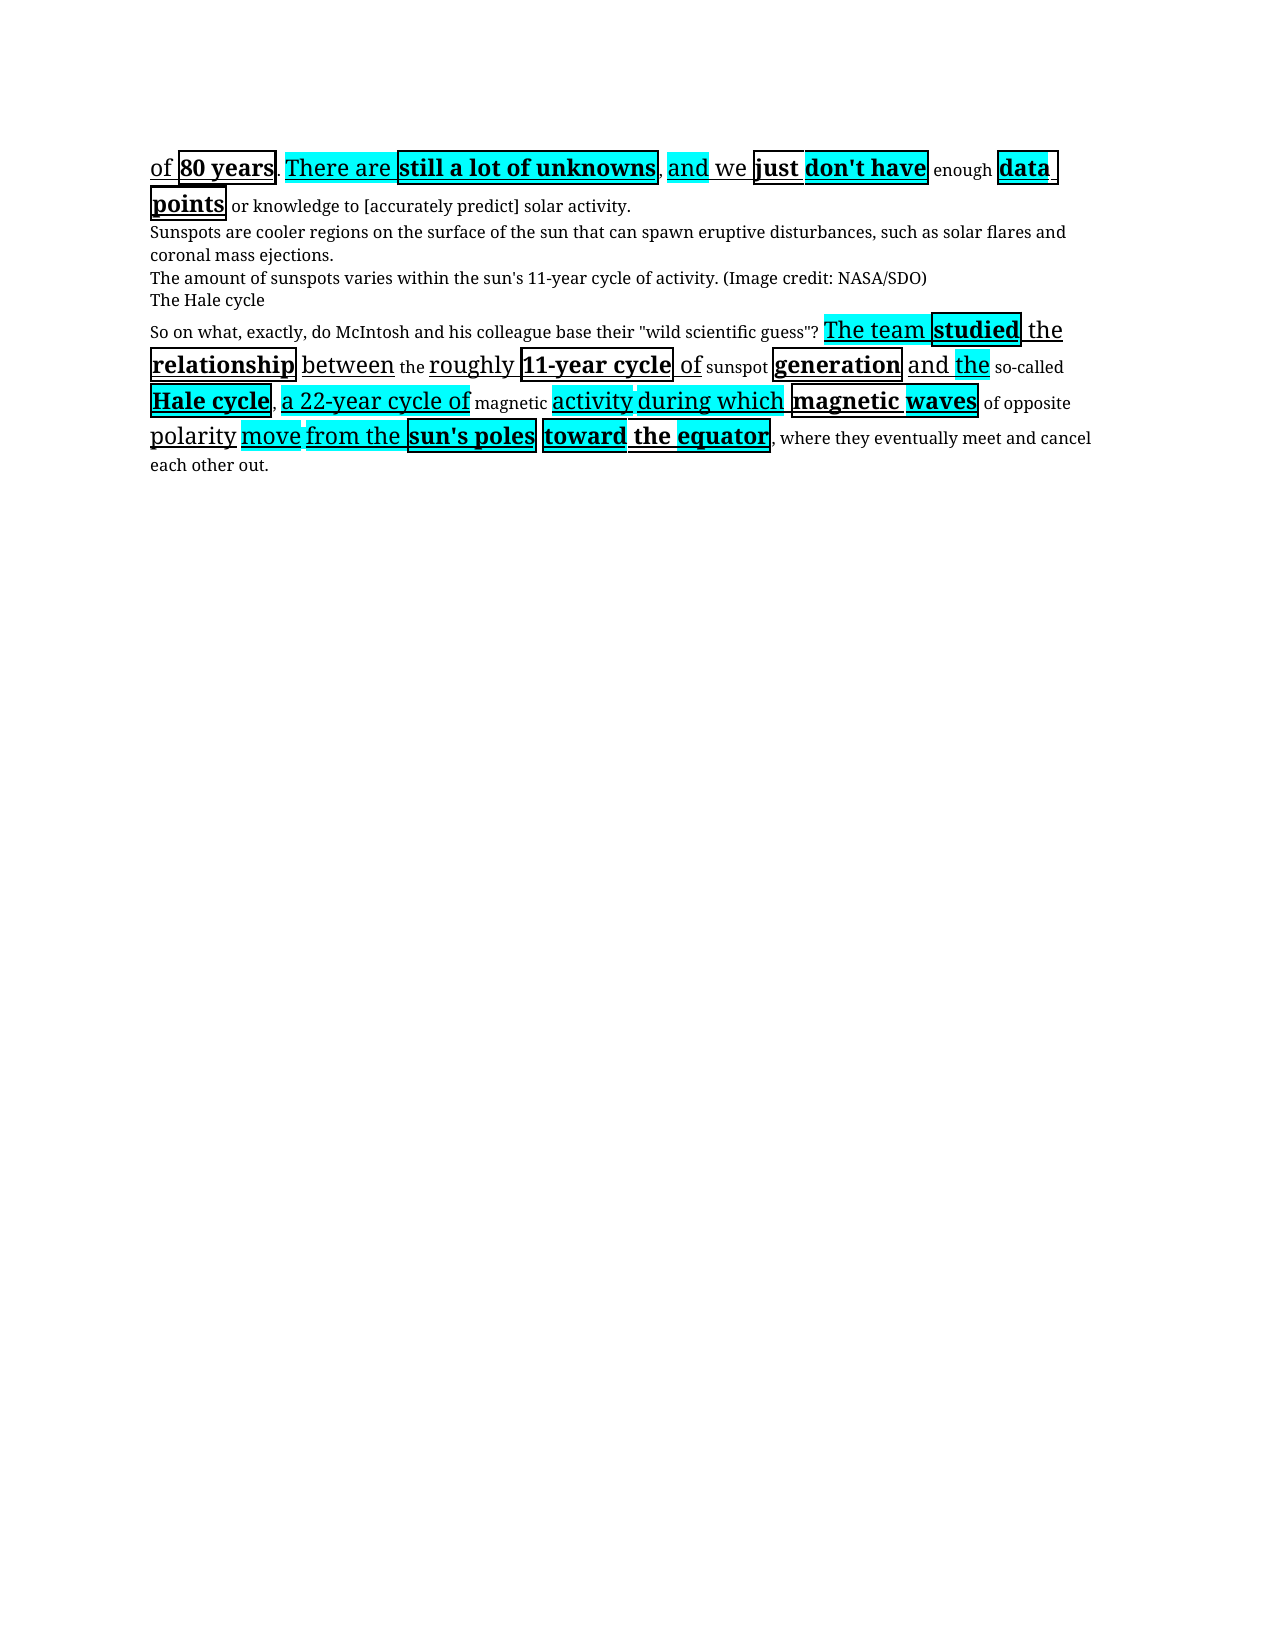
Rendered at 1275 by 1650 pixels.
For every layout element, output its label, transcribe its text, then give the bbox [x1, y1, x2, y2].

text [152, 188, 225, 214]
text So on what, exactly, do McIntosh and his colleague base their "wild scientific guess"? The team studied the relationship between the roughly 11-year cycle of sunspot generation and the so-called Hale cycle, a 22-year cycle of magnetic activity during which magnetic waves of opposite polarity move from the sun's poles toward the equator, where they eventually meet and cancel each other out. [150, 312, 1125, 476]
text The amount of sunspots varies within the sun's 11-year cycle of activity. (Image credit: NASA/SDO) [150, 266, 1125, 289]
text The Hale cycle [150, 289, 1125, 312]
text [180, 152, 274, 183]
text Sunspots are cooler regions on the surface of the sun that can spawn eruptive disturbances, such as solar flares and coronal mass ejections. [150, 221, 1125, 266]
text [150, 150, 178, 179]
